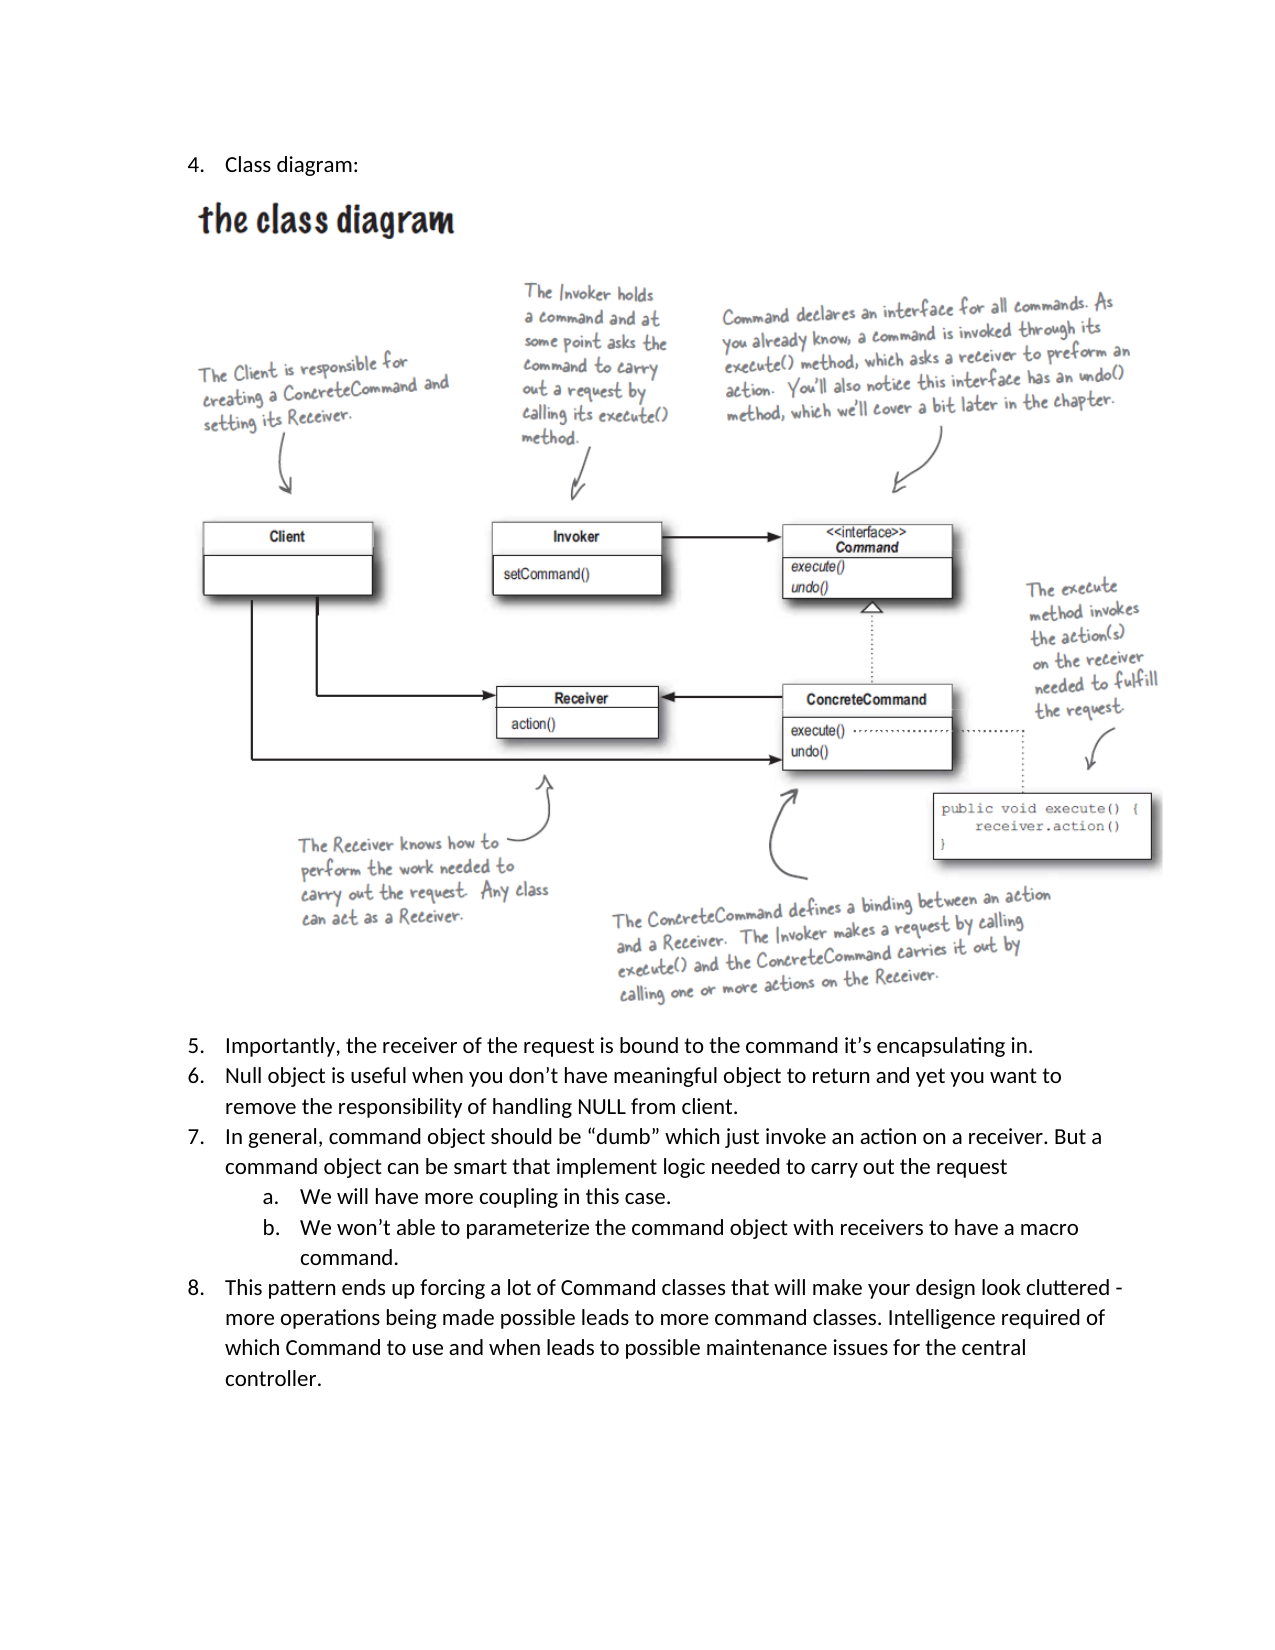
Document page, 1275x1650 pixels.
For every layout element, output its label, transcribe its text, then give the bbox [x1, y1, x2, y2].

list Importantly, the receiver of the request is bound to the command it’s encapsulating in. [187, 1031, 1125, 1059]
list In general, command object should be “dumb” which just invoke an action on a receiver. But a command object can be smart that implement logic needed to carry out the request [187, 1122, 1125, 1180]
list We will have more coupling in this case. [262, 1182, 1125, 1210]
list This pattern ends up forcing a lot of Command classes that will make your design look cluttered - more operations being made possible leads to more command classes. Intelligence required of which Command to use and when leads to possible maintenance issues for the central controller. [187, 1273, 1125, 1392]
list Null object is useful when you don’t have meaningful object to return and yet you want to remove the responsibility of handling NULL from client. [187, 1062, 1125, 1120]
list Class diagram: [187, 150, 1125, 178]
picture [187, 196, 1163, 1013]
list We won’t able to parameterize the command object with receivers to have a macro command. [262, 1213, 1125, 1271]
